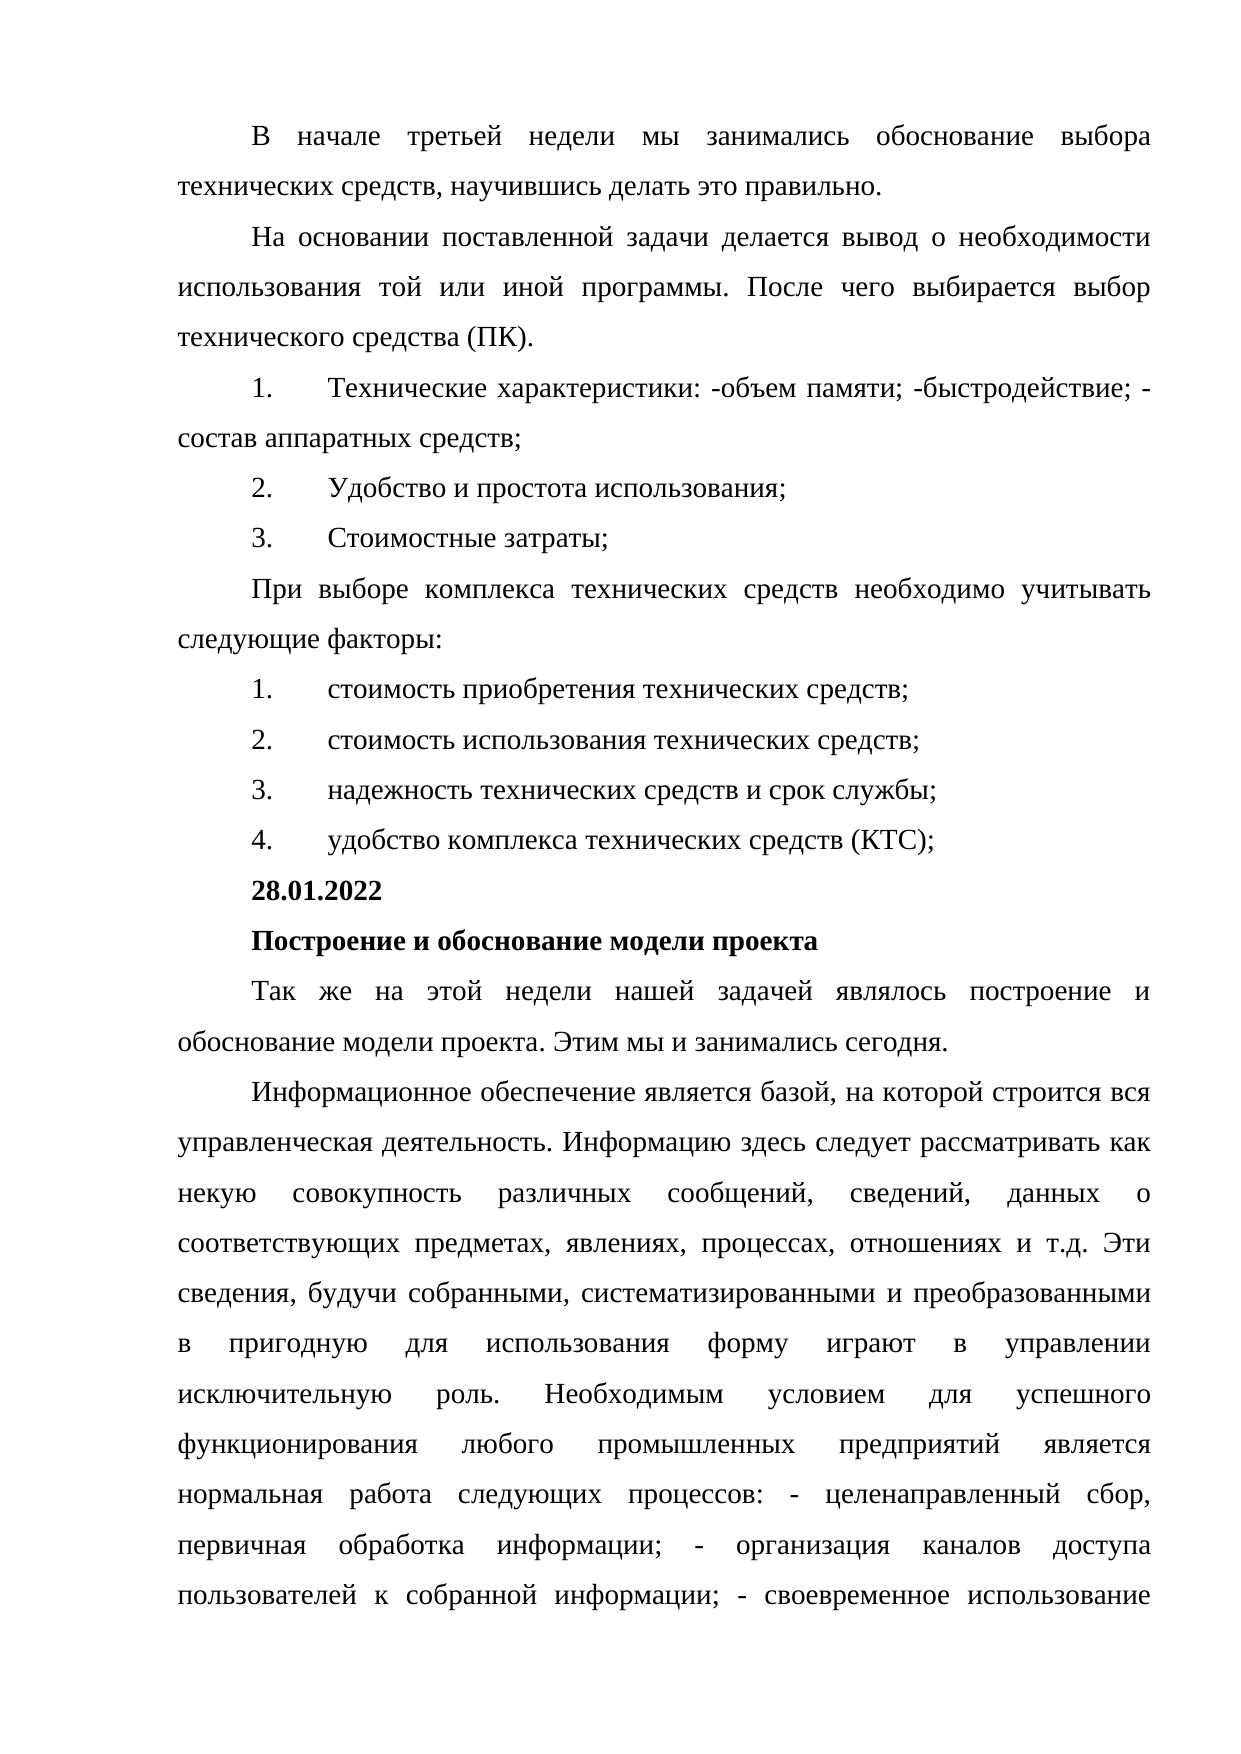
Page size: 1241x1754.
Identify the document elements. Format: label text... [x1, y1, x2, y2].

list удобство комплекса технических средств (КТС); [177, 822, 1152, 856]
text 28.01.2022 [177, 873, 1152, 906]
text На основании поставленной задачи делается вывод о необходимости использования той или иной программы. После чего выбирается выбор технического средства (ПК). [177, 219, 1152, 353]
list Технические характеристики: -объем памяти; -быстродействие; -состав аппаратных средств; [177, 370, 1152, 453]
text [177, 1074, 1152, 1611]
text Так же на этой недели нашей задачей являлось построение и обоснование модели проекта. Этим мы и занимались сегодня. [177, 973, 1152, 1057]
list стоимость использования технических средств; [177, 722, 1152, 755]
list Удобство и простота использования; [177, 470, 1152, 504]
text Построение и обоснование модели проекта [177, 923, 1152, 957]
text В начале третьей недели мы занимались обоснование выбора технических средств, научившись делать это правильно. [177, 118, 1152, 202]
list стоимость приобретения технических средств; [177, 672, 1152, 705]
list Стоимостные затраты; [177, 521, 1152, 554]
list надежность технических средств и срок службы; [177, 772, 1152, 806]
text При выборе комплекса технических средств необходимо учитывать следующие факторы: [177, 571, 1152, 655]
